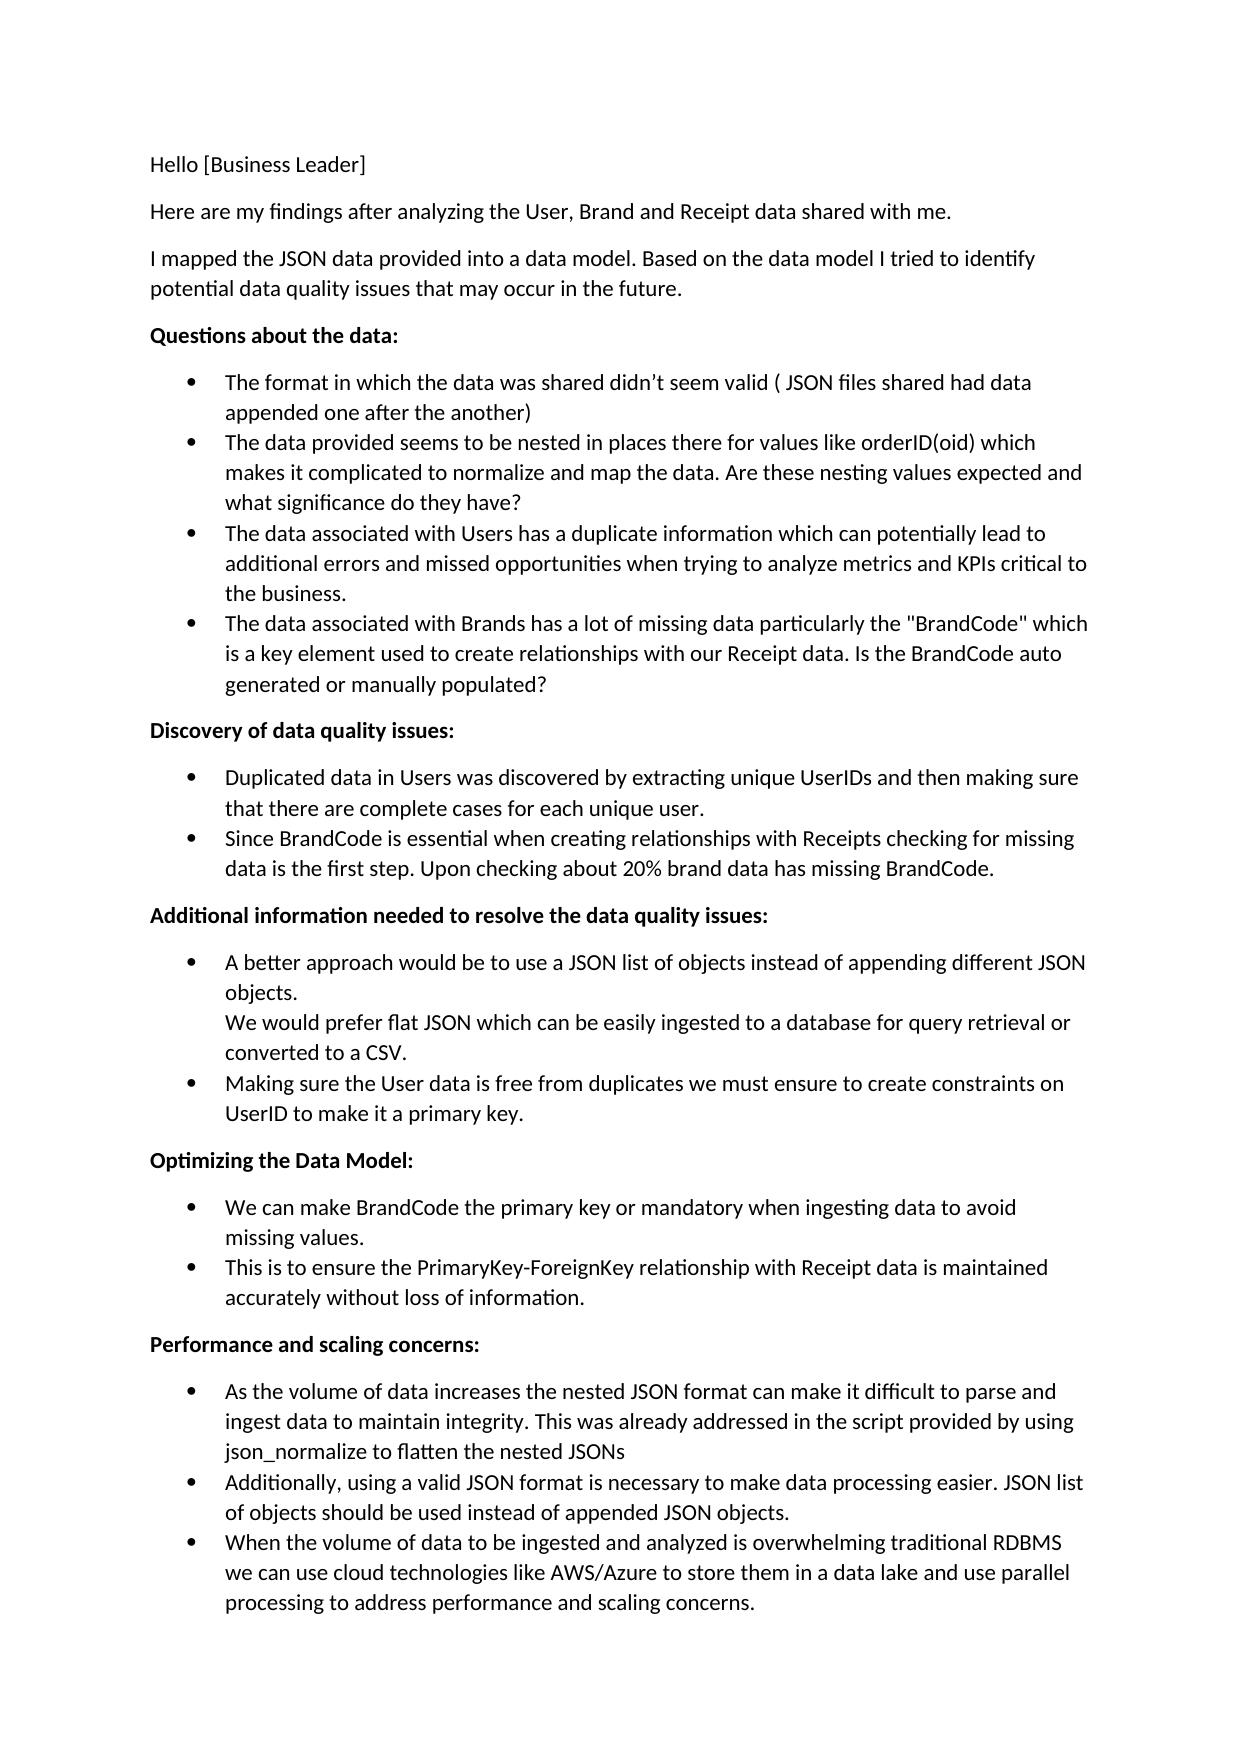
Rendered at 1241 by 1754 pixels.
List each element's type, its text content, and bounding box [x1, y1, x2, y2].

list The data associated with Brands has a lot of missing data particularly the "BrandCode" which is a key element used to create relationships with our Receipt data. Is the BrandCode auto generated or manually populated? [187, 609, 1090, 698]
text Hello [Business Leader] [150, 150, 1090, 178]
text Questions about the data: [150, 321, 1090, 349]
list We can make BrandCode the primary key or mandatory when ingesting data to avoid missing values. [187, 1193, 1090, 1251]
text I mapped the JSON data provided into a data model. Based on the data model I tried to identify potential data quality issues that may occur in the future. [150, 244, 1090, 302]
text Here are my findings after analyzing the User, Brand and Receipt data shared with me. [150, 197, 1090, 225]
text Optimizing the Data Model: [150, 1146, 1090, 1174]
list Additionally, using a valid JSON format is necessary to make data processing easier. JSON list of objects should be used instead of appended JSON objects. [187, 1468, 1090, 1526]
list A better approach would be to use a JSON list of objects instead of appending different JSON objects. We would prefer flat JSON which can be easily ingested to a database for query retrieval or converted to a CSV. [187, 948, 1090, 1067]
list The data associated with Users has a duplicate information which can potentially lead to additional errors and missed opportunities when trying to analyze metrics and KPIs critical to the business. [187, 519, 1090, 607]
text Discovery of data quality issues: [150, 717, 1090, 745]
list Since BrandCode is essential when creating relationships with Receipts checking for missing data is the first step. Upon checking about 20% brand data has missing BrandCode. [187, 824, 1090, 882]
list As the volume of data increases the nested JSON format can make it difficult to parse and ingest data to maintain integrity. This was already addressed in the script provided by using json_normalize to flatten the nested JSONs [187, 1377, 1090, 1466]
list When the volume of data to be ingested and analyzed is overwhelming traditional RDBMS we can use cloud technologies like AWS/Azure to store them in a data lake and use parallel processing to address performance and scaling concerns. [187, 1528, 1090, 1617]
text Performance and scaling concerns: [150, 1330, 1090, 1358]
list This is to ensure the PrimaryKey-ForeignKey relationship with Receipt data is maintained accurately without loss of information. [187, 1253, 1090, 1311]
list Duplicated data in Users was discovered by extracting unique UserIDs and then making sure that there are complete cases for each unique user. [187, 763, 1090, 822]
list Making sure the User data is free from duplicates we must ensure to create constraints on UserID to make it a primary key. [187, 1069, 1090, 1127]
text Additional information needed to resolve the data quality issues: [150, 901, 1090, 929]
list The format in which the data was shared didn’t seem valid ( JSON files shared had data appended one after the another) [187, 368, 1090, 426]
list The data provided seems to be nested in places there for values like orderID(oid) which makes it complicated to normalize and map the data. Are these nesting values expected and what significance do they have? [187, 428, 1090, 517]
